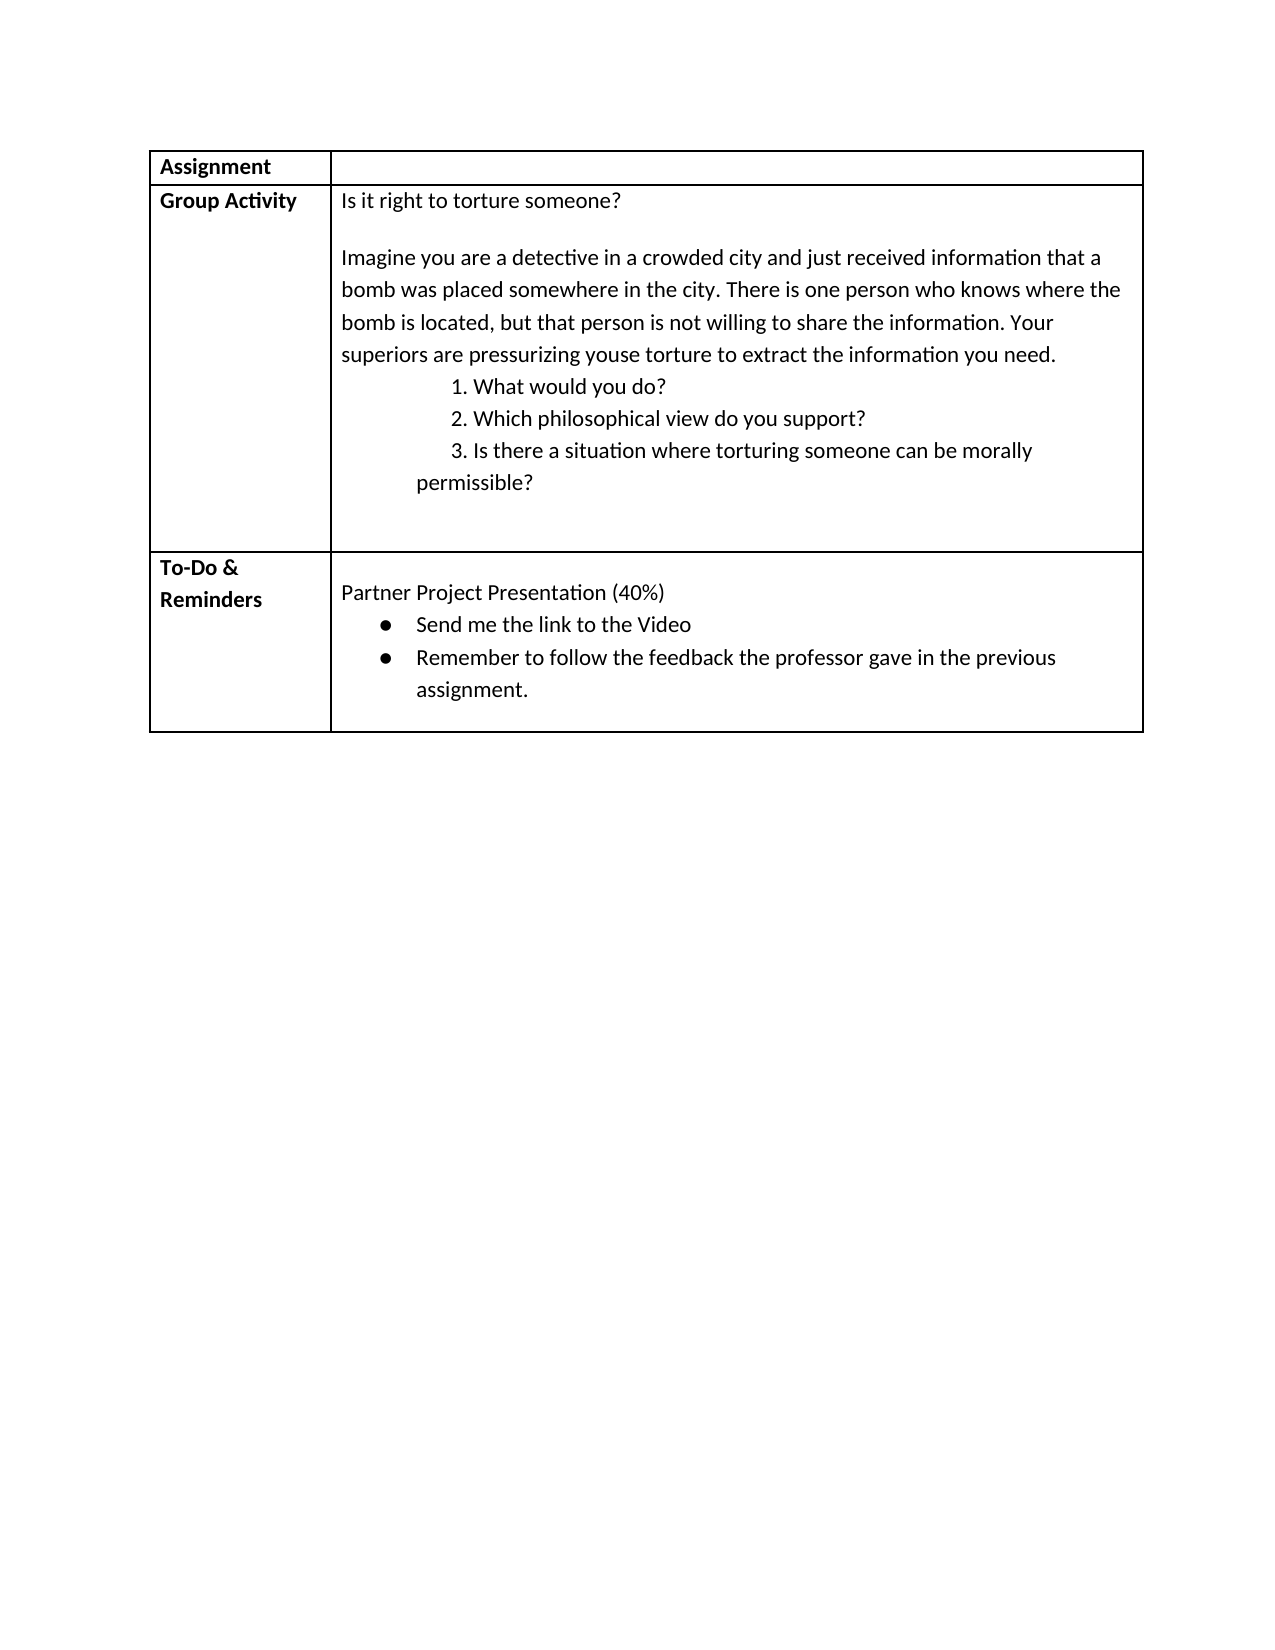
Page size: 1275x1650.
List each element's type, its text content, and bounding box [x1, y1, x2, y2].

table_cell Group Activity [151, 186, 330, 551]
table_cell In-Class Assignment [151, 152, 330, 184]
table_cell Is it right to torture someone? Imagine you are a detective in a crowded city and just received information that a bomb was placed somewhere in the city. There is one person who knows where the bomb is located, but that person is not willing to share the information. Your superiors are pressurizing youse torture to extract the information you need. 1. What would you do? 2. Which philosophical view do you support? 3. Is there a situation where torturing someone can be morally permissible? [332, 186, 1142, 551]
table_cell To-Do & Reminders [151, 553, 330, 731]
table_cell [332, 152, 1142, 184]
table_cell Partner Project Presentation (40%) Send me the link to the Video Remember to follow the feedback the professor gave in the previous assignment. [332, 553, 1142, 731]
